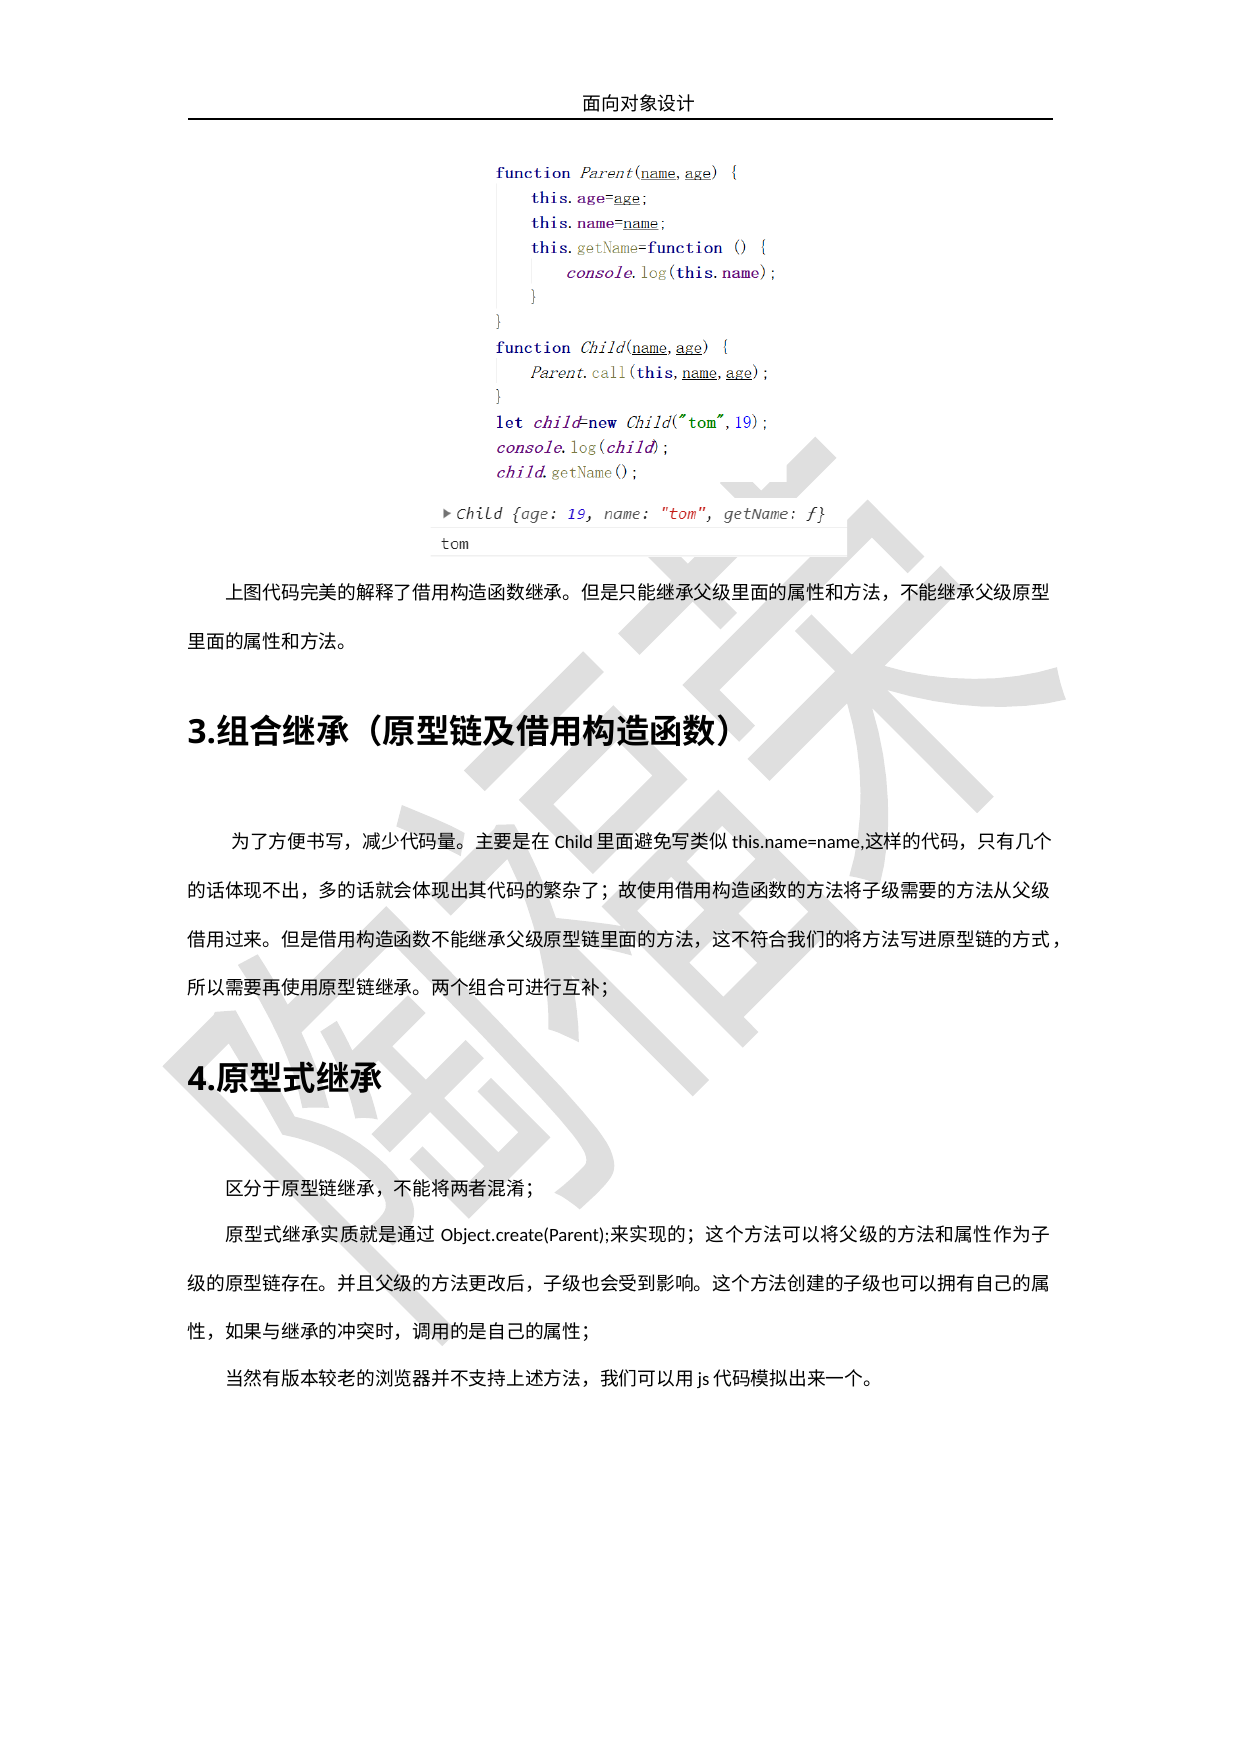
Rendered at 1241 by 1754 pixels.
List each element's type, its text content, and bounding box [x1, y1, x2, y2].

text 当然有版本较老的浏览器并不支持上述方法，我们可以用js代码模拟出来一个。 [187, 1361, 1053, 1393]
subtitle 3.组合继承（原型链及借用构造函数） [187, 697, 1053, 762]
subtitle 4.原型式继承 [187, 1043, 1053, 1108]
text 上图代码完美的解释了借用构造函数继承。但是只能继承父级里面的属性和方法，不能继承父级原型里面的属性和方法。 [187, 575, 1053, 656]
picture [430, 498, 848, 557]
picture [491, 162, 787, 482]
text 区分于原型链继承，不能将两者混淆； [187, 1171, 1053, 1203]
text 为了方便书写，减少代码量。主要是在Child里面避免写类似this.name=name,这样的代码，只有几个的话体现不出，多的话就会体现出其代码的繁杂了；故使用借用构造函数的方法将子级需要的方法从父级借用过来。但是借用构造函数不能继承父级原型链里面的方法，这不符合我们的将方法写进原型链的方式，所以需要再使用原型链继承。两个组合可进行互补； [187, 824, 1053, 1003]
text 原型式继承实质就是通过Object.create(Parent);来实现的；这个方法可以将父级的方法和属性作为子级的原型链存在。并且父级的方法更改后，子级也会受到影响。这个方法创建的子级也可以拥有自己的属性，如果与继承的冲突时，调用的是自己的属性； [187, 1217, 1053, 1347]
